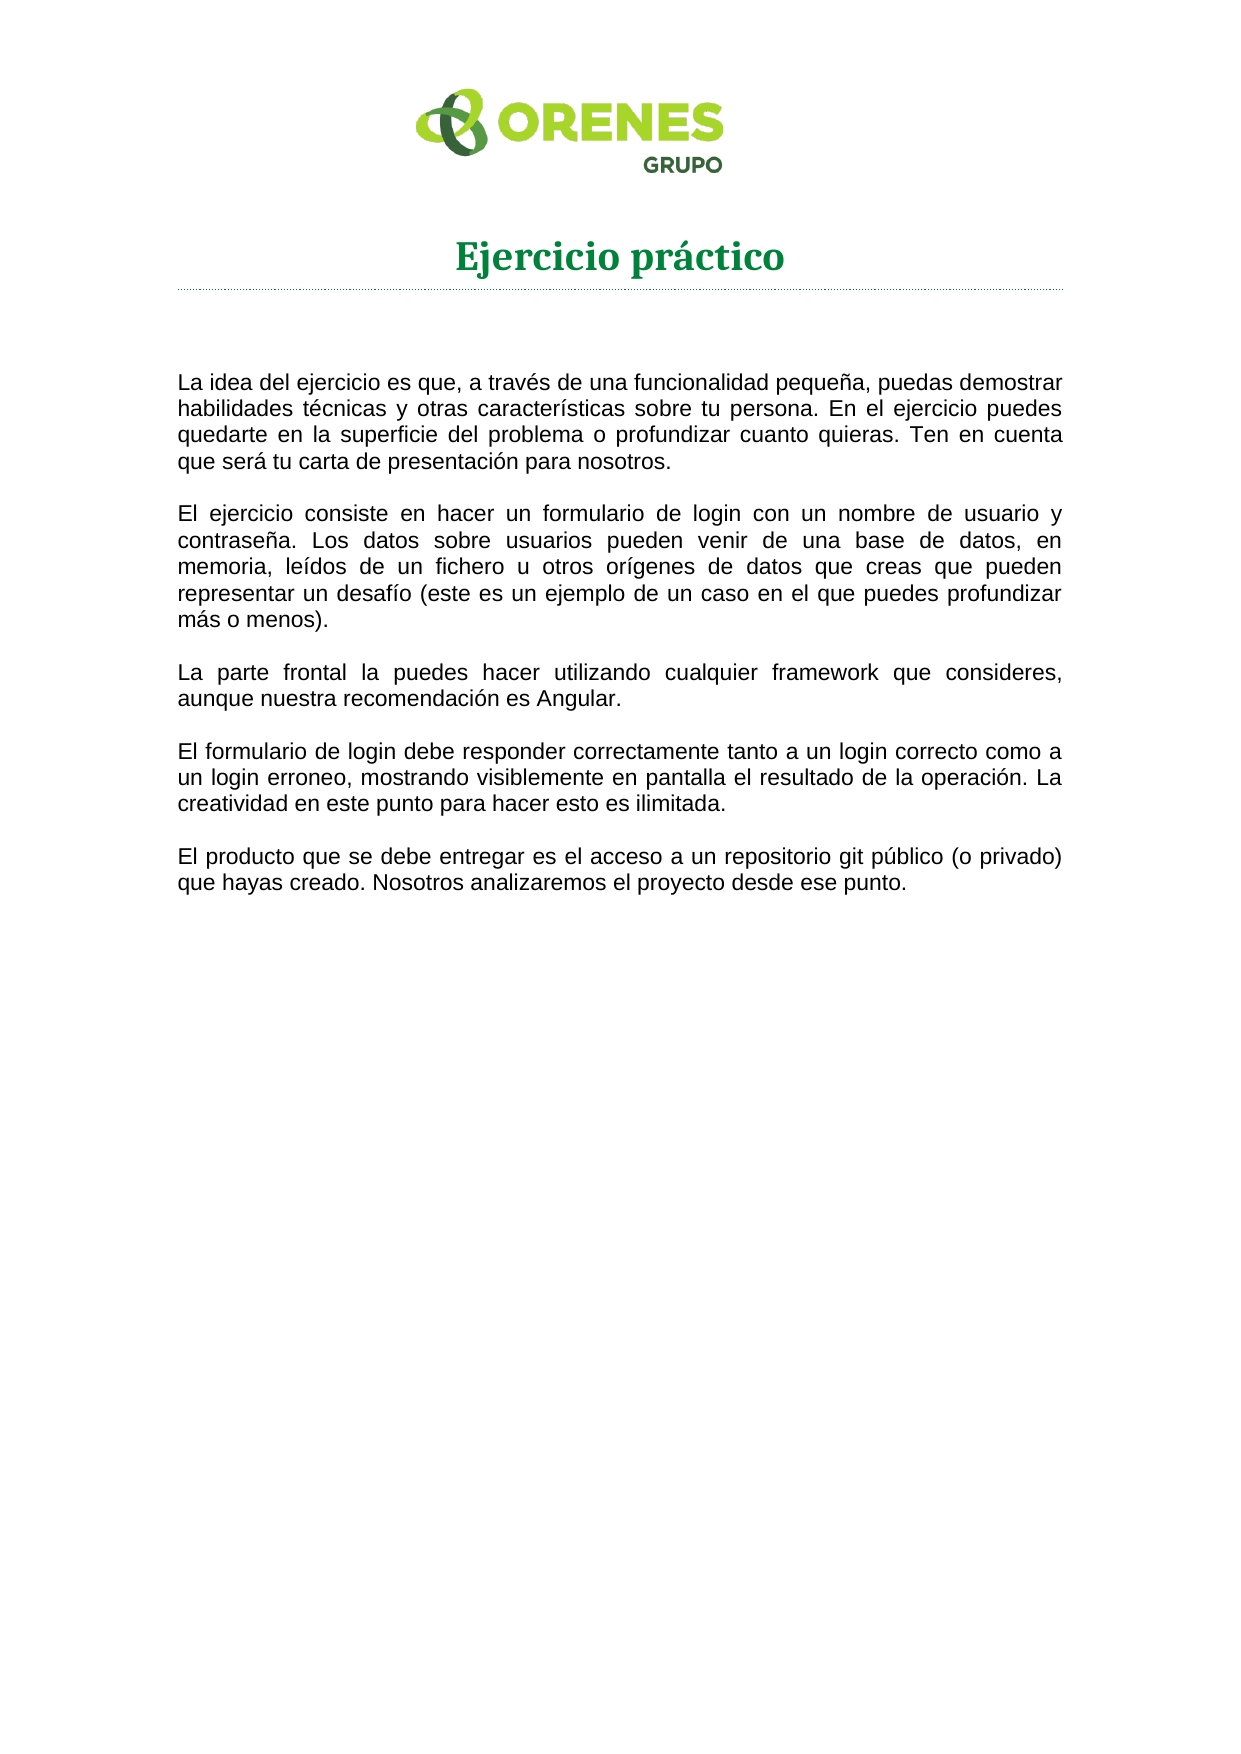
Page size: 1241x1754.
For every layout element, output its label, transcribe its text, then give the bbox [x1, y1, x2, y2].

text La idea del ejercicio es que, a través de una funcionalidad pequeña, puedas demostrar habilidades técnicas y otras características sobre tu persona. En el ejercicio puedes quedarte en la superficie del problema o profundizar cuanto quieras. Ten en cuenta que será tu carta de presentación para nosotros. [177, 369, 1063, 474]
title Ejercicio práctico [177, 233, 1063, 290]
text El ejercicio consiste en hacer un formulario de login con un nombre de usuario y contraseña. Los datos sobre usuarios pueden venir de una base de datos, en memoria, leídos de un fichero u otros orígenes de datos que creas que pueden representar un desafío (este es un ejemplo de un caso en el que puedes profundizar más o menos). [177, 500, 1063, 632]
picture [403, 73, 737, 185]
text El formulario de login debe responder correctamente tanto a un login correcto como a un login erroneo, mostrando visiblemente en pantalla el resultado de la operación. La creatividad en este punto para hacer esto es ilimitada. [177, 738, 1063, 817]
text La parte frontal la puedes hacer utilizando cualquier framework que consideres, aunque nuestra recomendación es Angular. [177, 658, 1063, 711]
text El producto que se debe entregar es el acceso a un repositorio git público (o privado) que hayas creado. Nosotros analizaremos el proyecto desde ese punto. [177, 843, 1063, 896]
